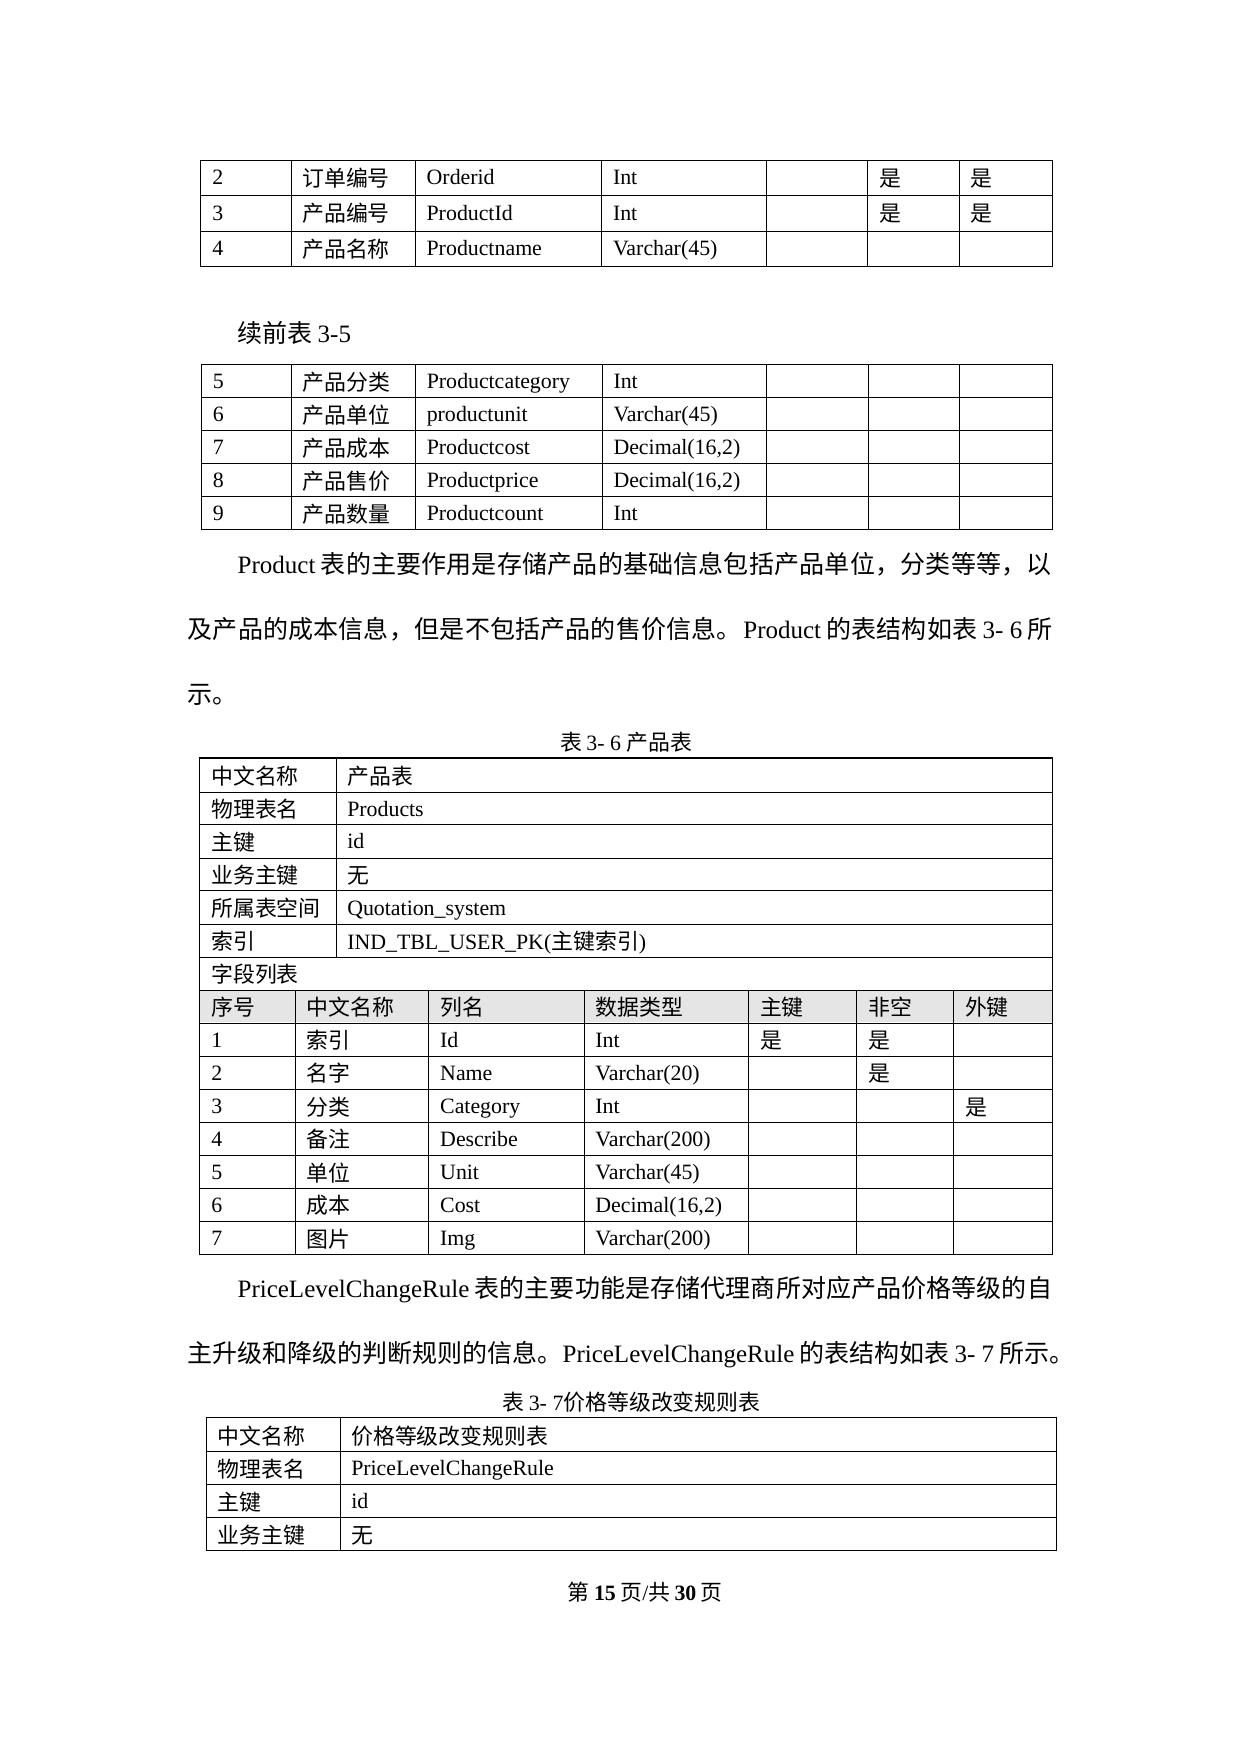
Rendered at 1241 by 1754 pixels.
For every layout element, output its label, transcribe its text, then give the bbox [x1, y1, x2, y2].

table_cell Quotation_system [337, 891, 1052, 923]
table_cell 外键 [954, 991, 1052, 1022]
text PriceLevelChangeRule表的主要功能是存储代理商所对应产品价格等级的自主升级和降级的判断规则的信息。PriceLevelChangeRule的表结构如表3- 7所示。 [187, 1254, 1053, 1384]
table_cell Varchar(200) [585, 1123, 748, 1154]
table_cell 物理表名 [207, 1452, 340, 1484]
table_cell [749, 1222, 856, 1254]
table_cell [857, 1123, 953, 1154]
table_cell [869, 464, 959, 496]
table_cell 7 [200, 1222, 295, 1254]
table_cell 备注 [296, 1123, 428, 1154]
table_cell [960, 464, 1052, 496]
table_cell [857, 1189, 953, 1221]
table_cell 成本 [296, 1189, 428, 1221]
table_cell 6 [200, 1189, 295, 1221]
table_cell ProductId [416, 196, 601, 231]
table_header Productcategory [416, 365, 602, 397]
table_cell id [341, 1485, 1056, 1517]
table_cell 产品成本 [292, 431, 415, 463]
table_cell Int [585, 1024, 748, 1056]
table_header 表3- 6 产品表 [200, 725, 1052, 757]
table_cell [954, 1024, 1052, 1056]
table_cell productunit [416, 398, 602, 430]
table_cell 2 [201, 161, 291, 195]
table_cell 产品售价 [292, 464, 415, 496]
table_header [869, 365, 959, 397]
table_cell Varchar(45) [603, 398, 766, 430]
table_cell Products [337, 793, 1052, 824]
table_cell Productprice [416, 464, 602, 496]
table_cell 分类 [296, 1090, 428, 1122]
table_cell 产品表 [337, 759, 1052, 791]
table_cell 是 [960, 196, 1052, 231]
table_cell 是 [868, 161, 959, 195]
table_cell [749, 1123, 856, 1154]
table_cell Decimal(16,2) [585, 1189, 748, 1221]
table_cell 序号 [200, 991, 295, 1022]
table_cell 图片 [296, 1222, 428, 1254]
table_cell [749, 1090, 856, 1122]
table_cell 主键 [200, 825, 336, 857]
table_cell [767, 232, 867, 266]
table_cell 产品名称 [292, 232, 415, 266]
table_cell 8 [202, 464, 291, 496]
table_cell [857, 1222, 953, 1254]
table_cell [954, 1189, 1052, 1221]
table_cell Cost [429, 1189, 584, 1221]
table_cell 产品数量 [292, 497, 415, 529]
table_cell [868, 232, 959, 266]
table_cell 产品编号 [292, 196, 415, 231]
table_cell [954, 1057, 1052, 1088]
table_cell 3 [201, 196, 291, 231]
table_cell 9 [202, 497, 291, 529]
table_header [960, 365, 1052, 397]
table_cell 主键 [207, 1485, 340, 1517]
table_cell 是 [954, 1090, 1052, 1122]
table_cell [960, 398, 1052, 430]
table_cell Varchar(45) [585, 1156, 748, 1188]
table_cell [767, 464, 868, 496]
table_cell [954, 1156, 1052, 1188]
table_cell 4 [200, 1123, 295, 1154]
table_cell 业务主键 [207, 1518, 340, 1550]
table_cell 业务主键 [200, 859, 336, 890]
table_cell Name [429, 1057, 584, 1088]
table_cell 4 [201, 232, 291, 266]
table_header 产品分类 [292, 365, 415, 397]
text 续前表3-5 [187, 299, 1053, 364]
table_cell 6 [202, 398, 291, 430]
table_cell Id [429, 1024, 584, 1056]
table_cell 是 [857, 1057, 953, 1088]
table_cell [869, 497, 959, 529]
table_cell 是 [960, 161, 1052, 195]
table_cell 是 [749, 1024, 856, 1056]
table_cell IND_TBL_USER_PK(主键索引) [337, 925, 1052, 956]
table_cell 主键 [749, 991, 856, 1022]
table_cell Orderid [416, 161, 601, 195]
table_header 5 [202, 365, 291, 397]
table_cell 索引 [200, 925, 336, 956]
table_cell [767, 398, 868, 430]
table_cell [767, 196, 867, 231]
table_cell 是 [868, 196, 959, 231]
table_cell 中文名称 [200, 759, 336, 791]
table_cell [767, 431, 868, 463]
table_cell 3 [200, 1090, 295, 1122]
table_cell [869, 398, 959, 430]
table_cell 1 [200, 1024, 295, 1056]
table_cell 字段列表 [200, 958, 1052, 989]
table_cell [954, 1222, 1052, 1254]
table_cell 订单编号 [292, 161, 415, 195]
table_cell Varchar(20) [585, 1057, 748, 1088]
table_cell Describe [429, 1123, 584, 1154]
table_cell Img [429, 1222, 584, 1254]
table_cell 所属表空间 [200, 891, 336, 923]
table_header 表3- 7价格等级改变规则表 [206, 1384, 1056, 1417]
table_cell 单位 [296, 1156, 428, 1188]
table_cell 列名 [429, 991, 584, 1022]
table_cell [960, 431, 1052, 463]
table_cell Productcost [416, 431, 602, 463]
table_cell id [337, 825, 1052, 857]
table_cell 中文名称 [207, 1418, 340, 1451]
table_cell [960, 497, 1052, 529]
table_cell Int [602, 196, 766, 231]
table_cell [960, 232, 1052, 266]
table_header [767, 365, 868, 397]
table_cell Int [602, 161, 766, 195]
table_cell [857, 1156, 953, 1188]
table_cell [869, 431, 959, 463]
table_cell Varchar(200) [585, 1222, 748, 1254]
table_cell [749, 1057, 856, 1088]
table_header Int [603, 365, 766, 397]
table_cell [954, 1123, 1052, 1154]
table_cell Unit [429, 1156, 584, 1188]
table_cell [767, 161, 867, 195]
table_cell 7 [202, 431, 291, 463]
table_cell 数据类型 [585, 991, 748, 1022]
table_cell Productname [416, 232, 601, 266]
table_cell Category [429, 1090, 584, 1122]
table_cell 2 [200, 1057, 295, 1088]
table_cell 产品单位 [292, 398, 415, 430]
table_cell 非空 [857, 991, 953, 1022]
text Product表的主要作用是存储产品的基础信息包括产品单位，分类等等，以及产品的成本信息，但是不包括产品的售价信息。Product的表结构如表3- 6所示。 [187, 530, 1053, 725]
table_cell Decimal(16,2) [603, 431, 766, 463]
table_cell 索引 [296, 1024, 428, 1056]
table_cell [749, 1156, 856, 1188]
table_cell [767, 497, 868, 529]
table_cell PriceLevelChangeRule [341, 1452, 1056, 1484]
table_cell 中文名称 [296, 991, 428, 1022]
table_cell Productcount [416, 497, 602, 529]
table_cell [749, 1189, 856, 1221]
table_cell Int [585, 1090, 748, 1122]
table_cell 名字 [296, 1057, 428, 1088]
table_cell 是 [857, 1024, 953, 1056]
table_cell Int [603, 497, 766, 529]
table_cell 无 [337, 859, 1052, 890]
table_cell 5 [200, 1156, 295, 1188]
table_cell Decimal(16,2) [603, 464, 766, 496]
table_cell 无 [341, 1518, 1056, 1550]
table_cell [857, 1090, 953, 1122]
table_cell 物理表名 [200, 793, 336, 824]
table_cell Varchar(45) [602, 232, 766, 266]
table_cell 价格等级改变规则表 [341, 1418, 1056, 1451]
